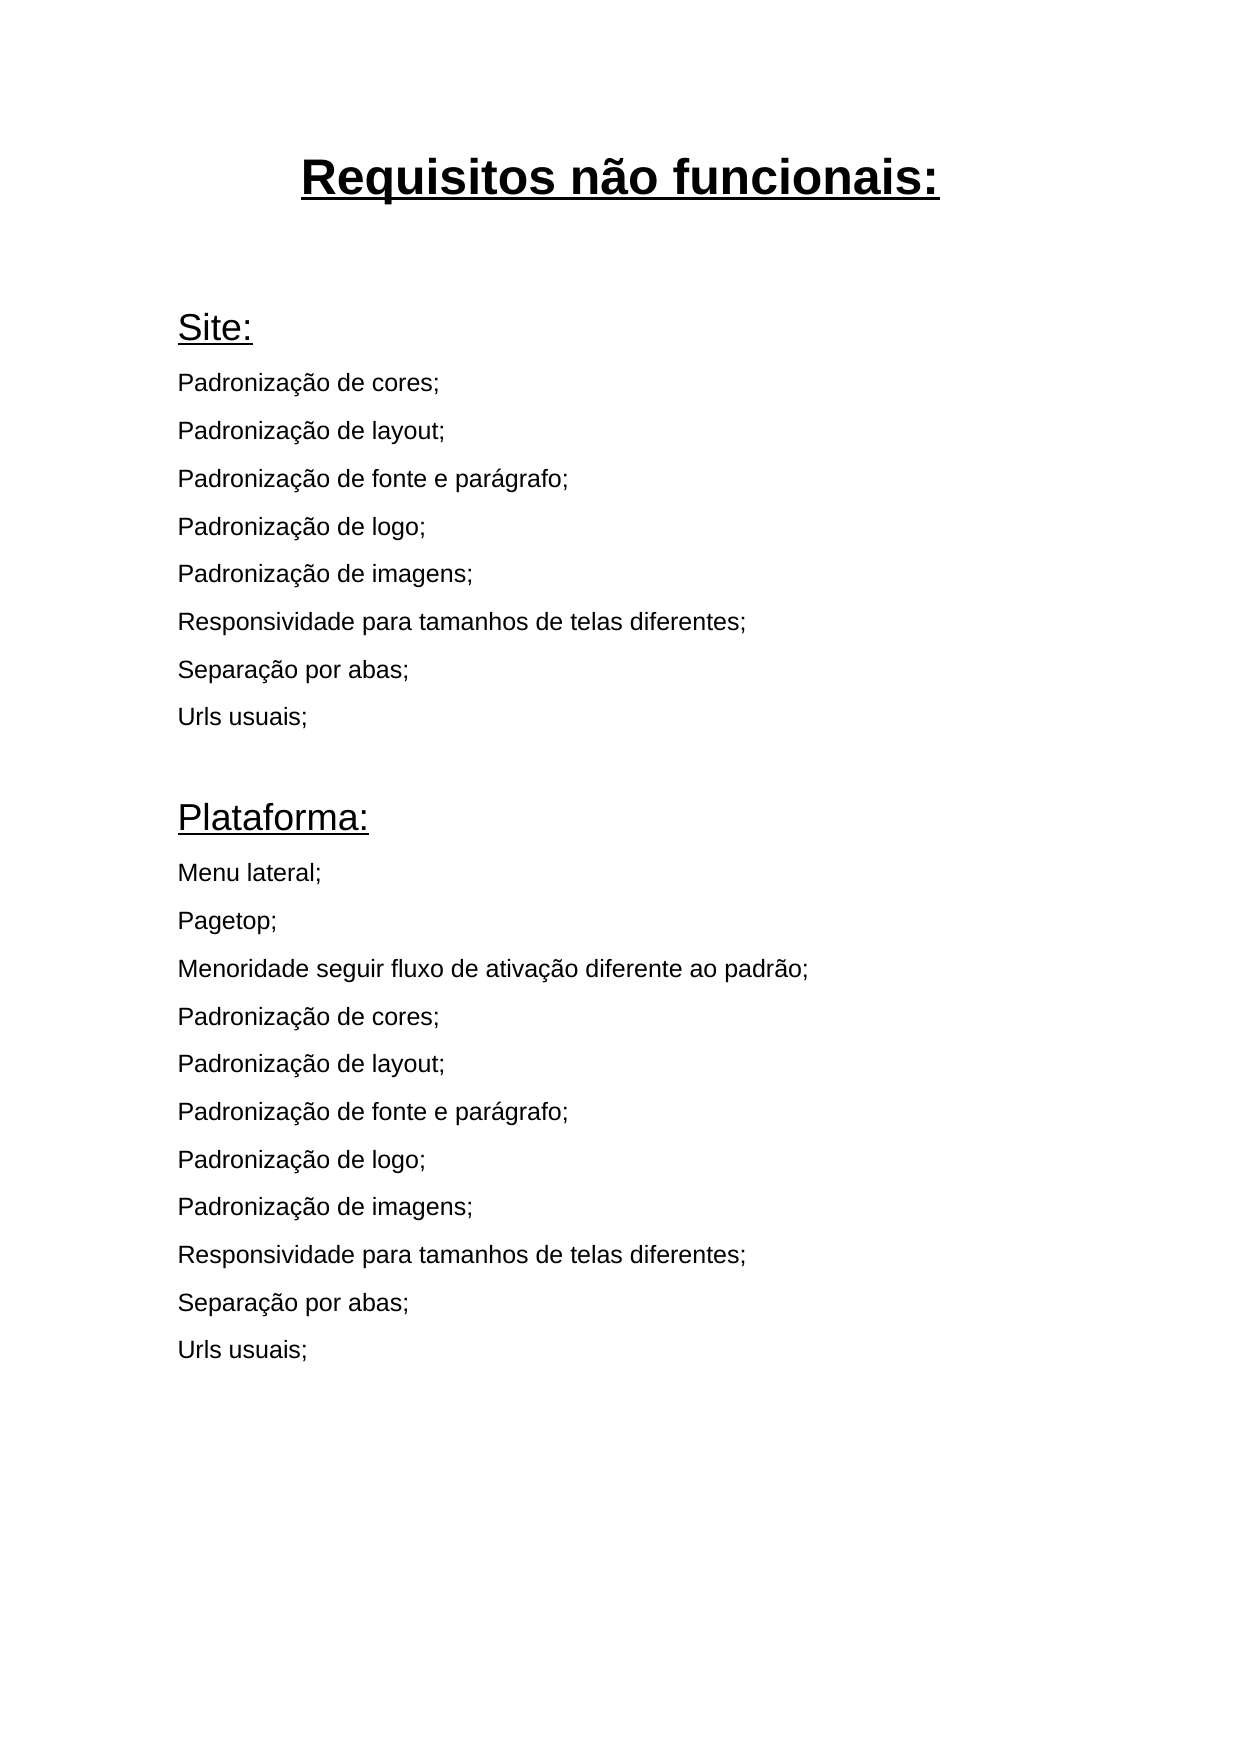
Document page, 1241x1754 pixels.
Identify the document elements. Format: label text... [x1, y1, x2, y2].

text Menu lateral; [177, 858, 1063, 887]
text Padronização de cores; [177, 1001, 1063, 1030]
text Responsividade para tamanhos de telas diferentes; [177, 1240, 1063, 1269]
text Padronização de layout; [177, 416, 1063, 445]
text Plataforma: [177, 795, 1063, 838]
text Padronização de fonte e parágrafo; [177, 1097, 1063, 1126]
text Padronização de logo; [177, 1144, 1063, 1173]
text Padronização de logo; [177, 511, 1063, 540]
text Padronização de imagens; [177, 1192, 1063, 1221]
text Pagetop; [177, 906, 1063, 935]
text Urls usuais; [177, 1335, 1063, 1364]
text Separação por abas; [177, 654, 1063, 683]
text Site: [177, 305, 1063, 348]
text Padronização de imagens; [177, 559, 1063, 588]
text Separação por abas; [177, 1288, 1063, 1316]
text Requisitos não funcionais: [177, 148, 1063, 205]
text Padronização de fonte e parágrafo; [177, 464, 1063, 492]
text Padronização de layout; [177, 1049, 1063, 1078]
text Menoridade seguir fluxo de ativação diferente ao padrão; [177, 954, 1063, 982]
text Padronização de cores; [177, 368, 1063, 397]
text Urls usuais; [177, 702, 1063, 731]
text Responsividade para tamanhos de telas diferentes; [177, 607, 1063, 636]
